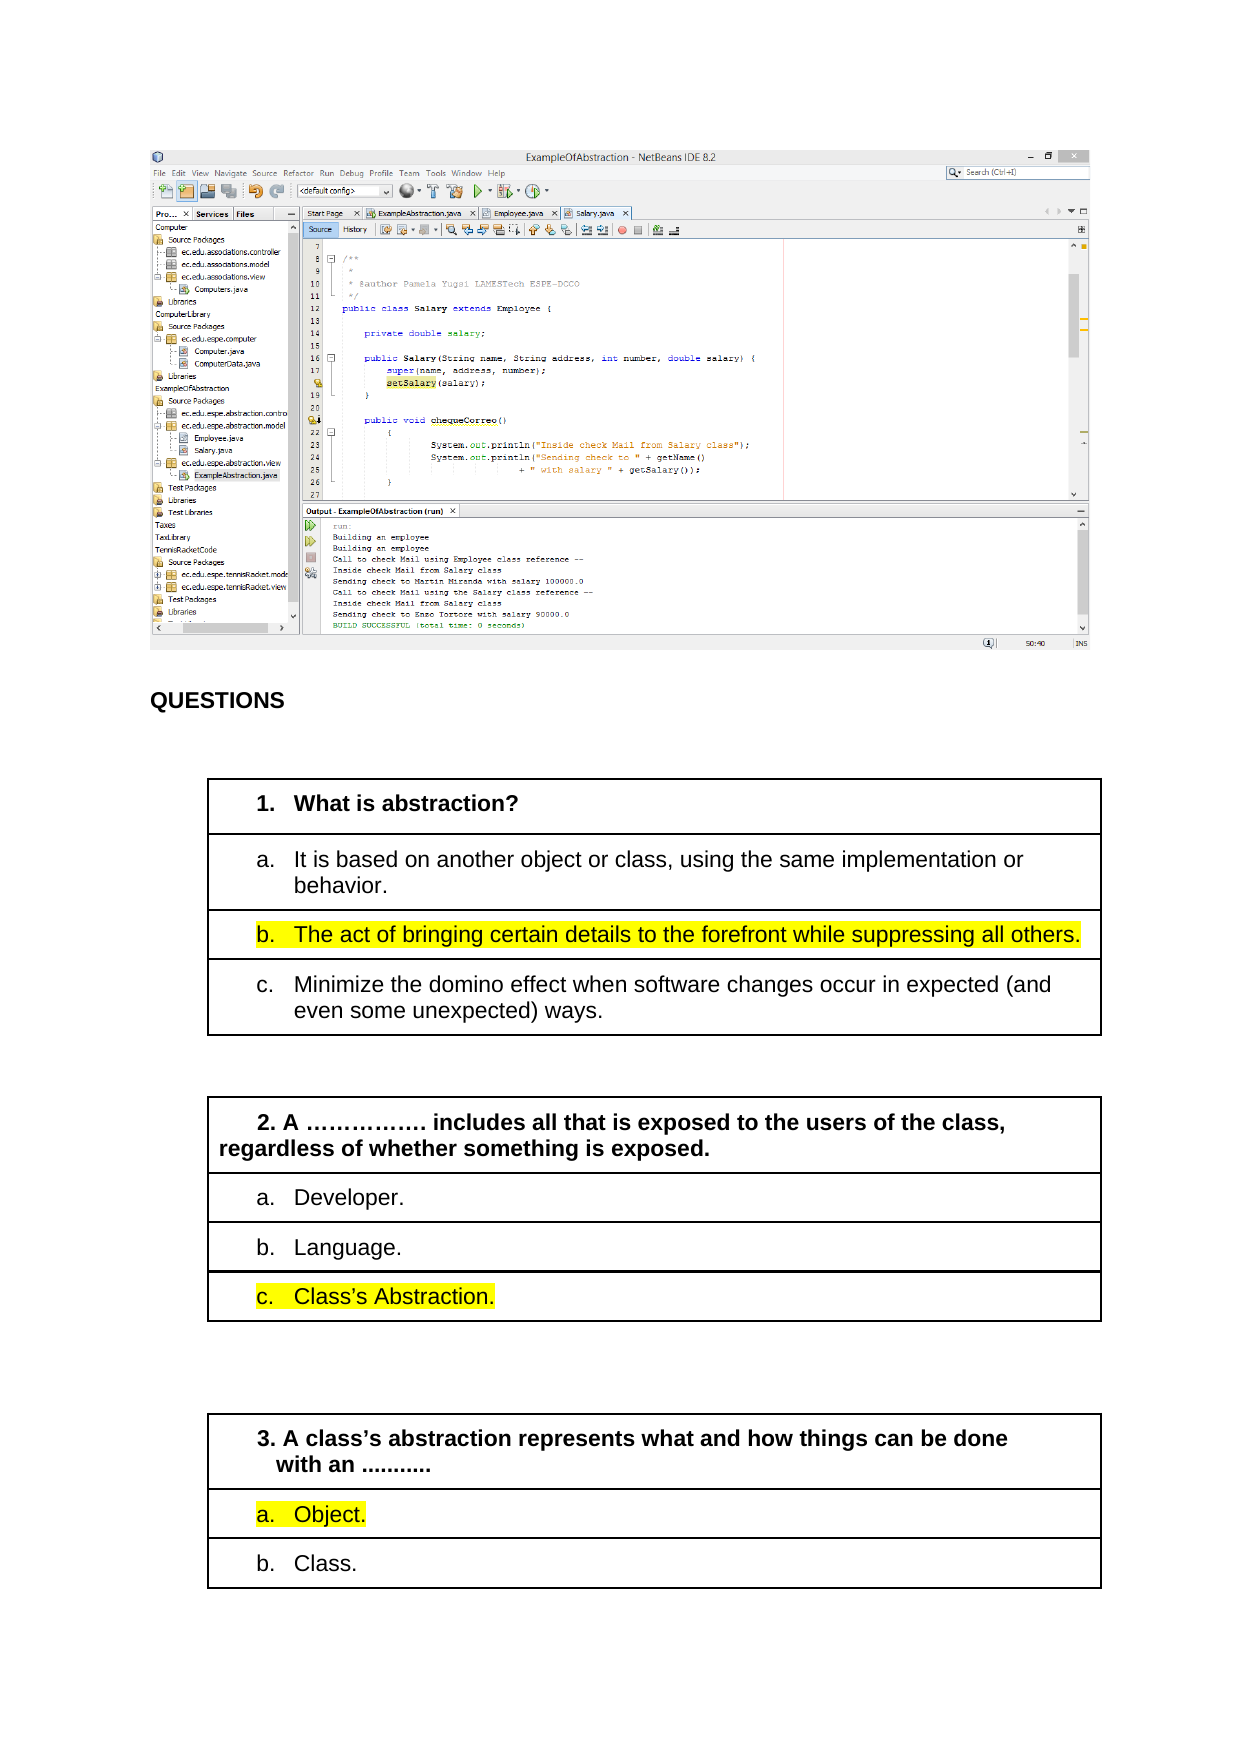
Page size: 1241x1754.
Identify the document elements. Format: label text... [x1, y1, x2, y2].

table_cell The act of bringing certain details to the forefront while suppressing all others. [209, 911, 1100, 958]
table_cell Class. [209, 1539, 1100, 1587]
table_cell Object. [209, 1490, 1100, 1537]
table_cell Language. [209, 1223, 1100, 1270]
table_header 2. A ……………. includes all that is exposed to the users of the class, regardless of whether something is exposed. [209, 1098, 1100, 1172]
table_cell Developer. [209, 1174, 1100, 1221]
table_header What is abstraction? [209, 780, 1100, 833]
picture [150, 150, 1091, 650]
text QUESTIONS [150, 687, 1090, 713]
table_header 3. A class’s abstraction represents what and how things can be done with an ........... [209, 1415, 1100, 1488]
table_cell Class’s Abstraction. [209, 1273, 1100, 1320]
table_cell Minimize the domino effect when software changes occur in expected (and even some unexpected) ways. [209, 960, 1100, 1034]
table_cell It is based on another object or class, using the same implementation or behavior. [209, 835, 1100, 909]
